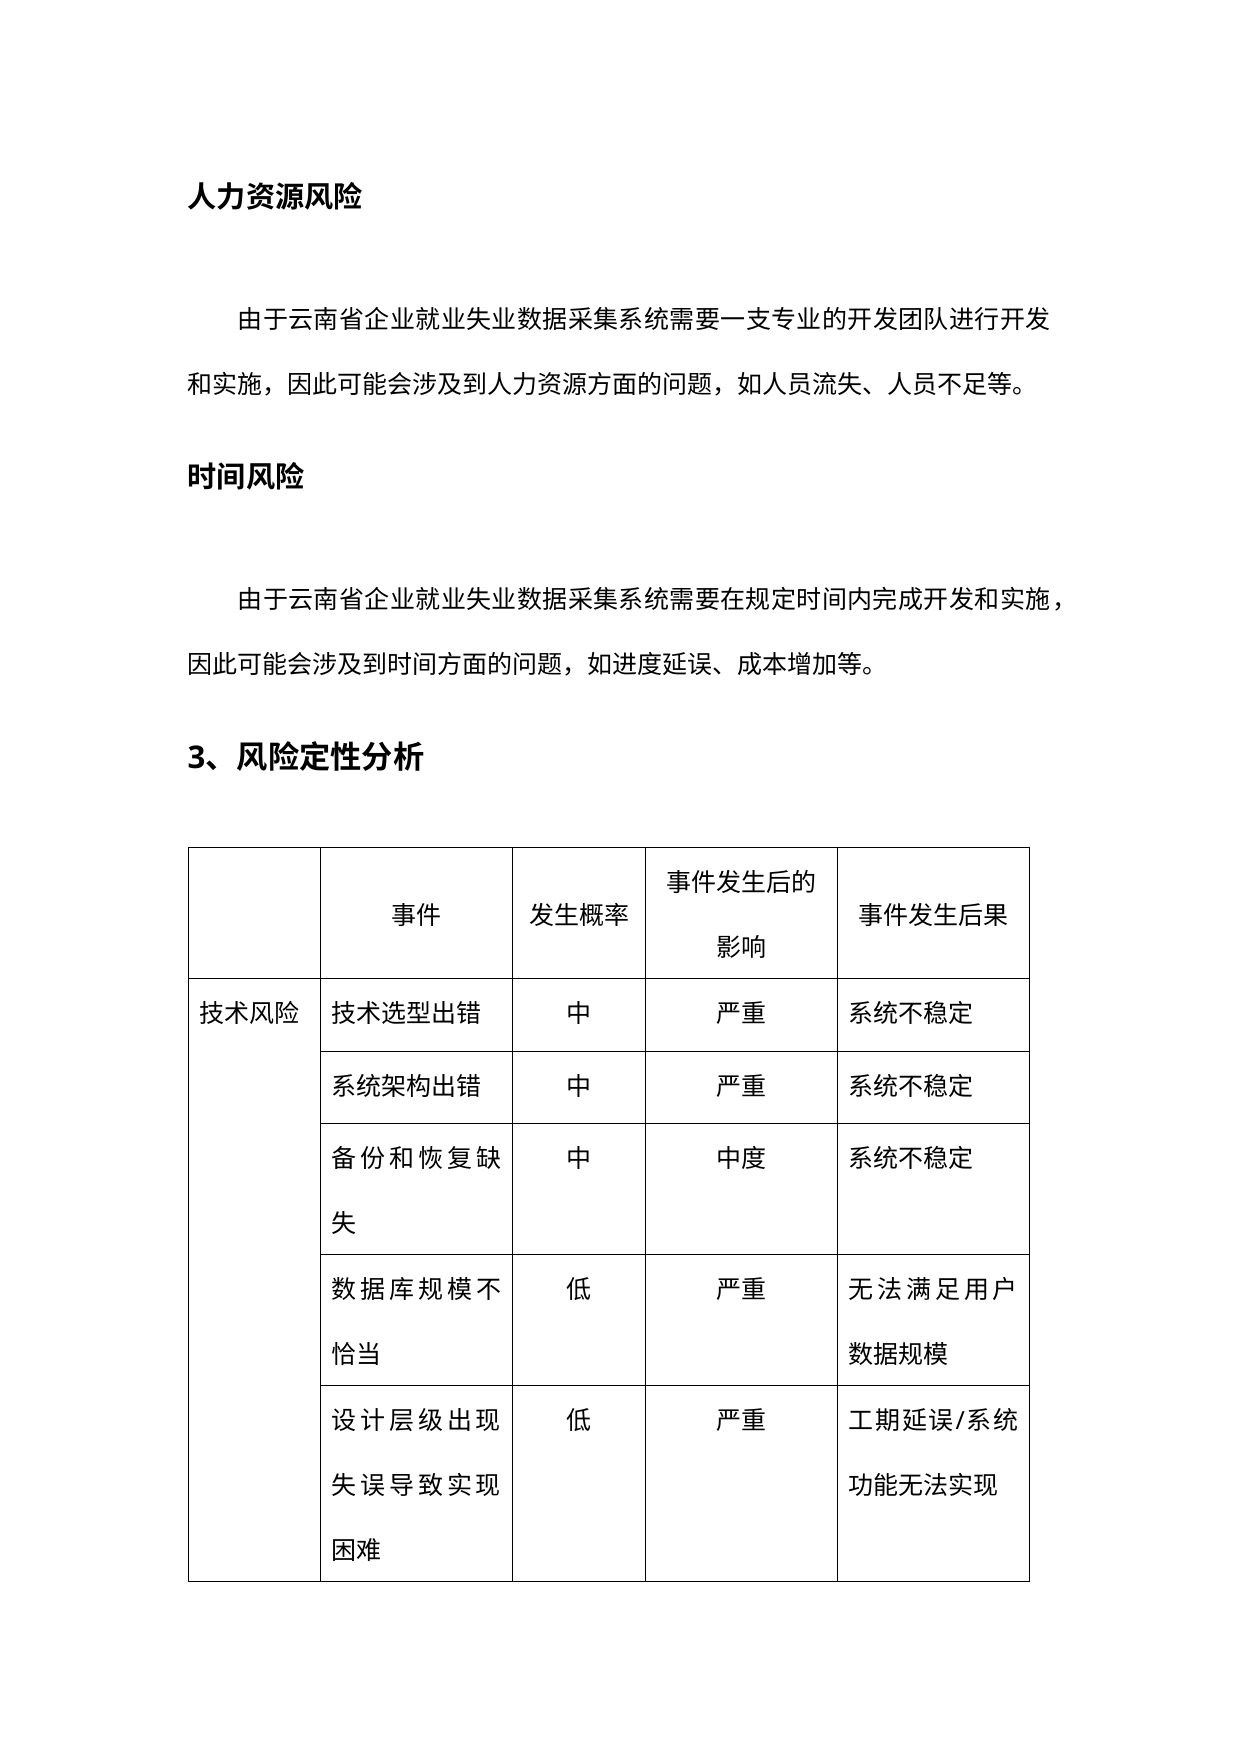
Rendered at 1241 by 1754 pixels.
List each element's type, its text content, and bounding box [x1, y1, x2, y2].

table_cell 工期延误/系统功能无法实现 [838, 1386, 1029, 1581]
table_header [189, 848, 320, 978]
subtitle 3、风险定性分析 [187, 722, 1053, 787]
table_cell 技术选型出错 [321, 979, 512, 1051]
subtitle 时间风险 [187, 442, 1053, 507]
table_cell 中 [513, 1124, 645, 1254]
table_cell 严重 [646, 1052, 837, 1123]
table_cell 备份和恢复缺失 [321, 1124, 512, 1254]
table_cell 设计层级出现失误导致实现困难 [321, 1386, 512, 1581]
subtitle 人力资源风险 [187, 162, 1053, 227]
text 由于云南省企业就业失业数据采集系统需要在规定时间内完成开发和实施，因此可能会涉及到时间方面的问题，如进度延误、成本增加等。 [187, 565, 1053, 695]
table_cell 严重 [646, 979, 837, 1051]
table_cell 低 [513, 1255, 645, 1385]
table_cell 中 [513, 979, 645, 1051]
table_cell 数据库规模不恰当 [321, 1255, 512, 1385]
table_cell 中 [513, 1052, 645, 1123]
table_header 事件 [321, 848, 512, 978]
table_cell 严重 [646, 1386, 837, 1581]
table_cell 技术风险 [189, 979, 320, 1581]
table_cell 系统不稳定 [838, 1052, 1029, 1123]
table_header 发生概率 [513, 848, 645, 978]
table_cell 系统架构出错 [321, 1052, 512, 1123]
table_cell 中度 [646, 1124, 837, 1254]
table_cell 严重 [646, 1255, 837, 1385]
table_cell 系统不稳定 [838, 1124, 1029, 1254]
table_header 事件发生后的影响 [646, 848, 837, 978]
table_cell 无法满足用户数据规模 [838, 1255, 1029, 1385]
table_cell 低 [513, 1386, 645, 1581]
table_cell 系统不稳定 [838, 979, 1029, 1051]
text 由于云南省企业就业失业数据采集系统需要一支专业的开发团队进行开发和实施，因此可能会涉及到人力资源方面的问题，如人员流失、人员不足等。 [187, 285, 1053, 415]
table_header 事件发生后果 [838, 848, 1029, 978]
